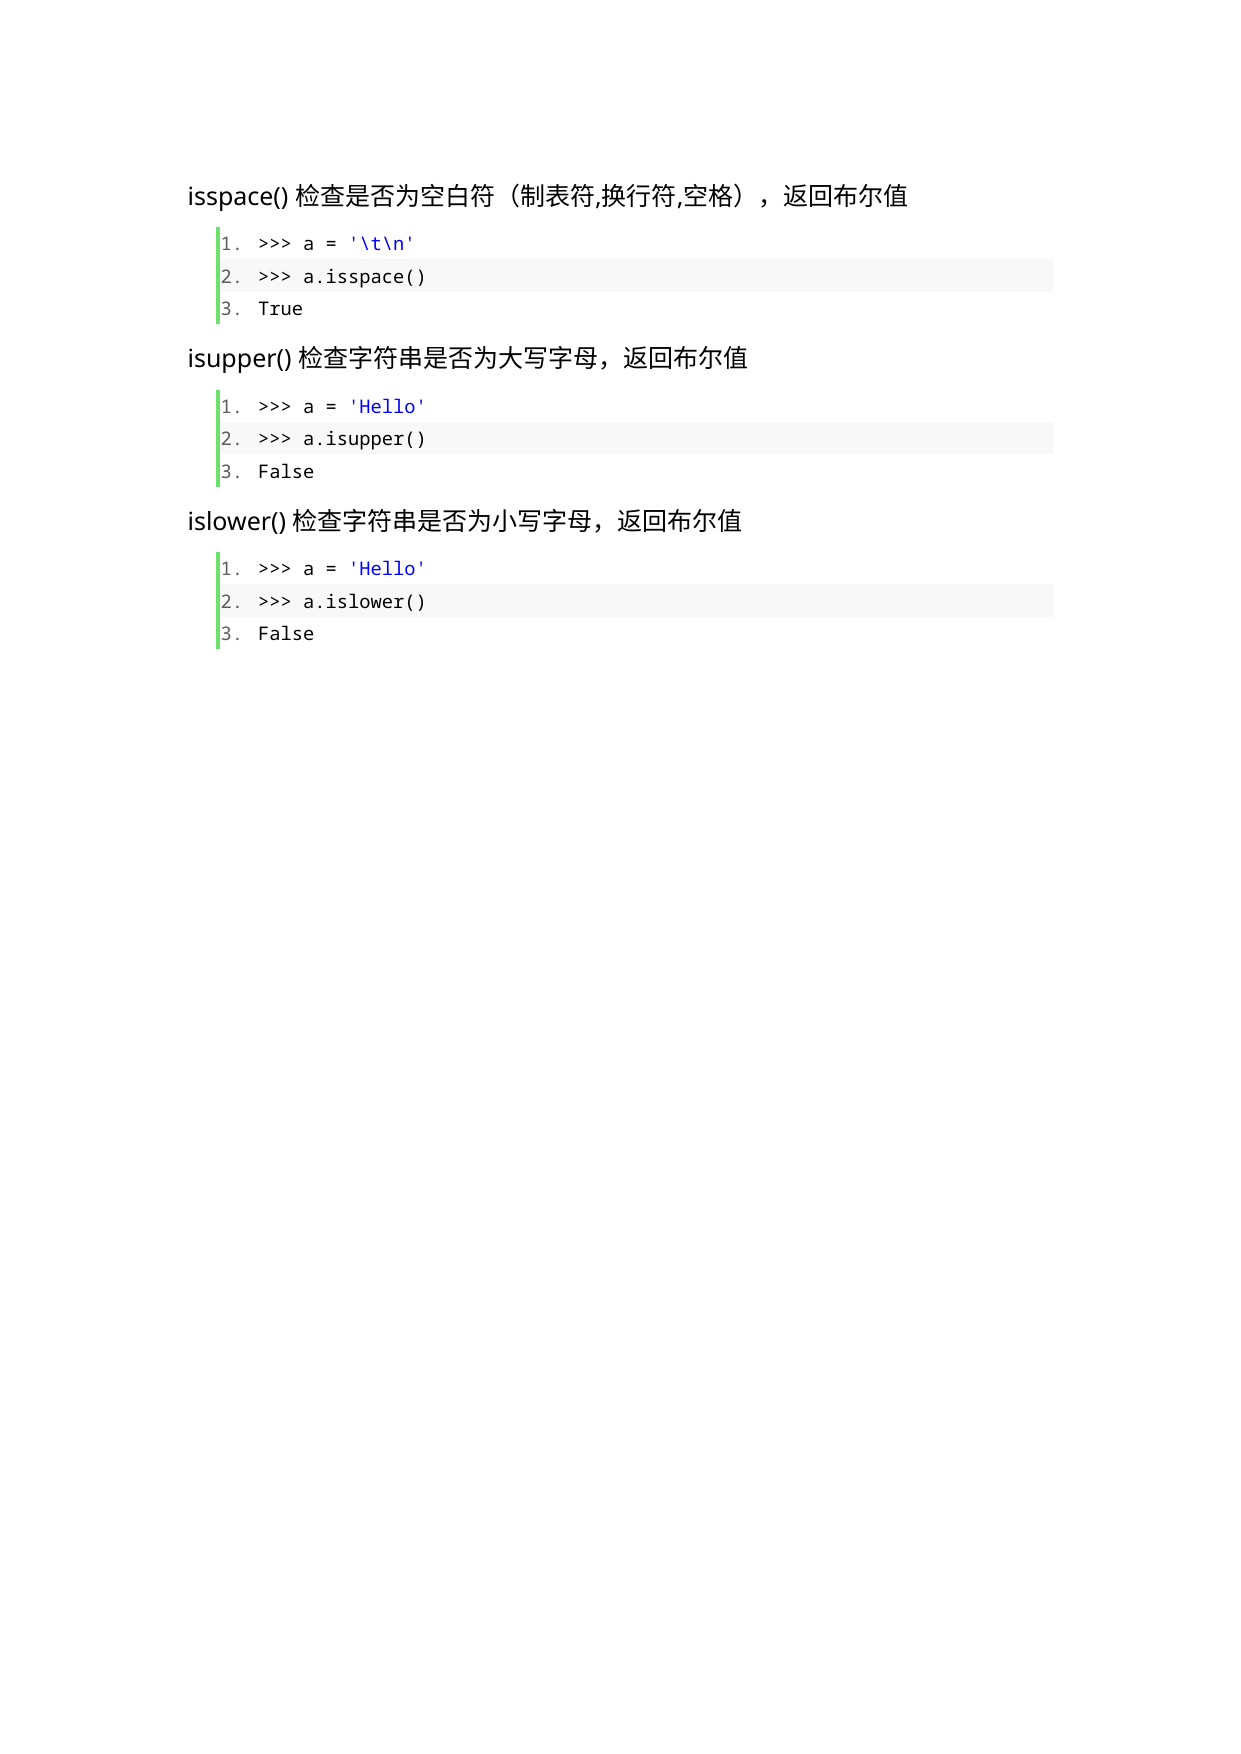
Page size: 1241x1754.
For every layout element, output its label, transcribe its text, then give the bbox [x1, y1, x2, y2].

text isupper() 检查字符串是否为大写字母，返回布尔值 [187, 324, 1053, 389]
list >>> a.isupper() [220, 422, 1053, 454]
list False [220, 617, 1053, 649]
list >>> a = 'Hello' [216, 389, 1053, 422]
list >>> a.isspace() [220, 259, 1053, 292]
text islower() 检查字符串是否为小写字母，返回布尔值 [187, 487, 1053, 552]
list >>> a.islower() [220, 584, 1053, 617]
list True [220, 292, 1053, 324]
text isspace() 检查是否为空白符（制表符,换行符,空格），返回布尔值 [187, 162, 1053, 227]
list False [220, 454, 1053, 487]
list >>> a = '\t\n' [220, 227, 1053, 259]
list >>> a = 'Hello' [220, 552, 1053, 584]
